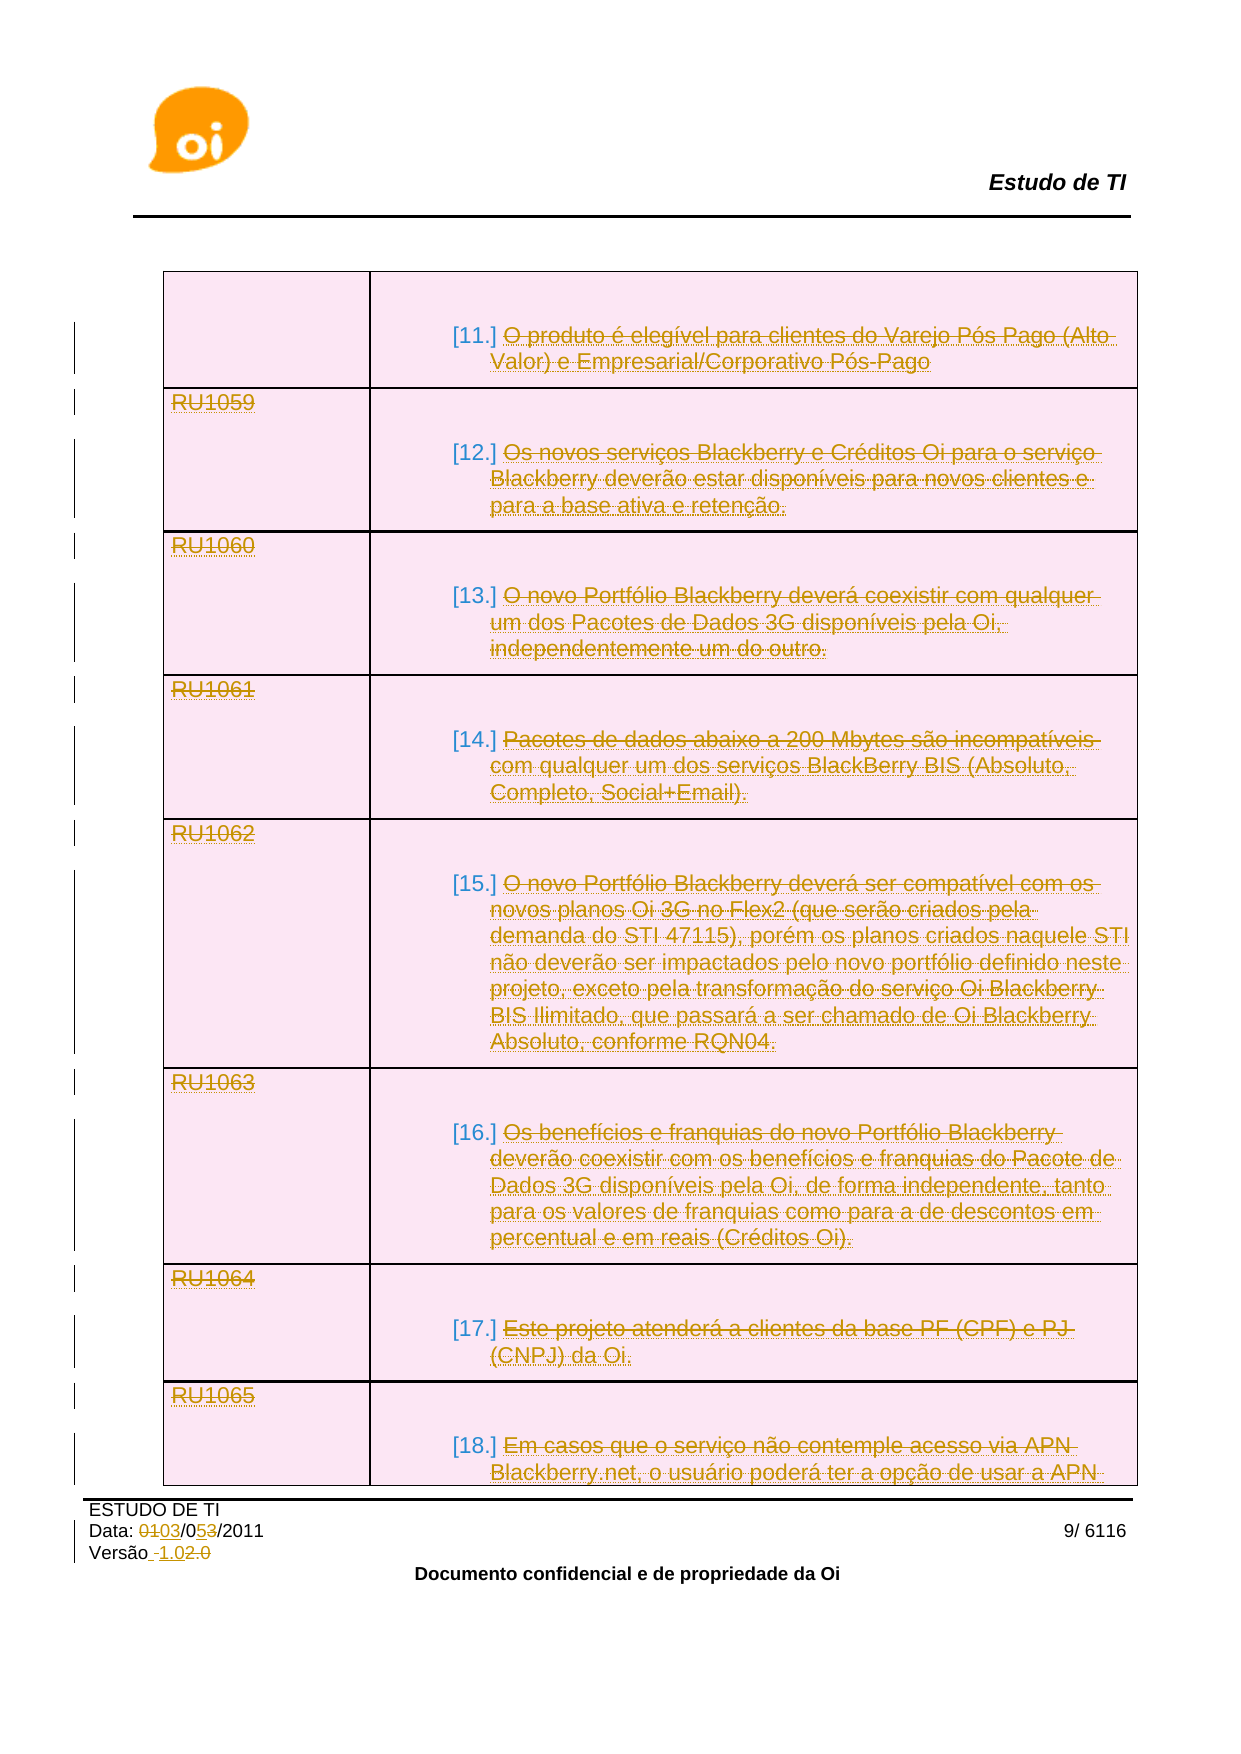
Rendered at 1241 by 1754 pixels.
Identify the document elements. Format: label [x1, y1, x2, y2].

picture [133, 75, 262, 191]
